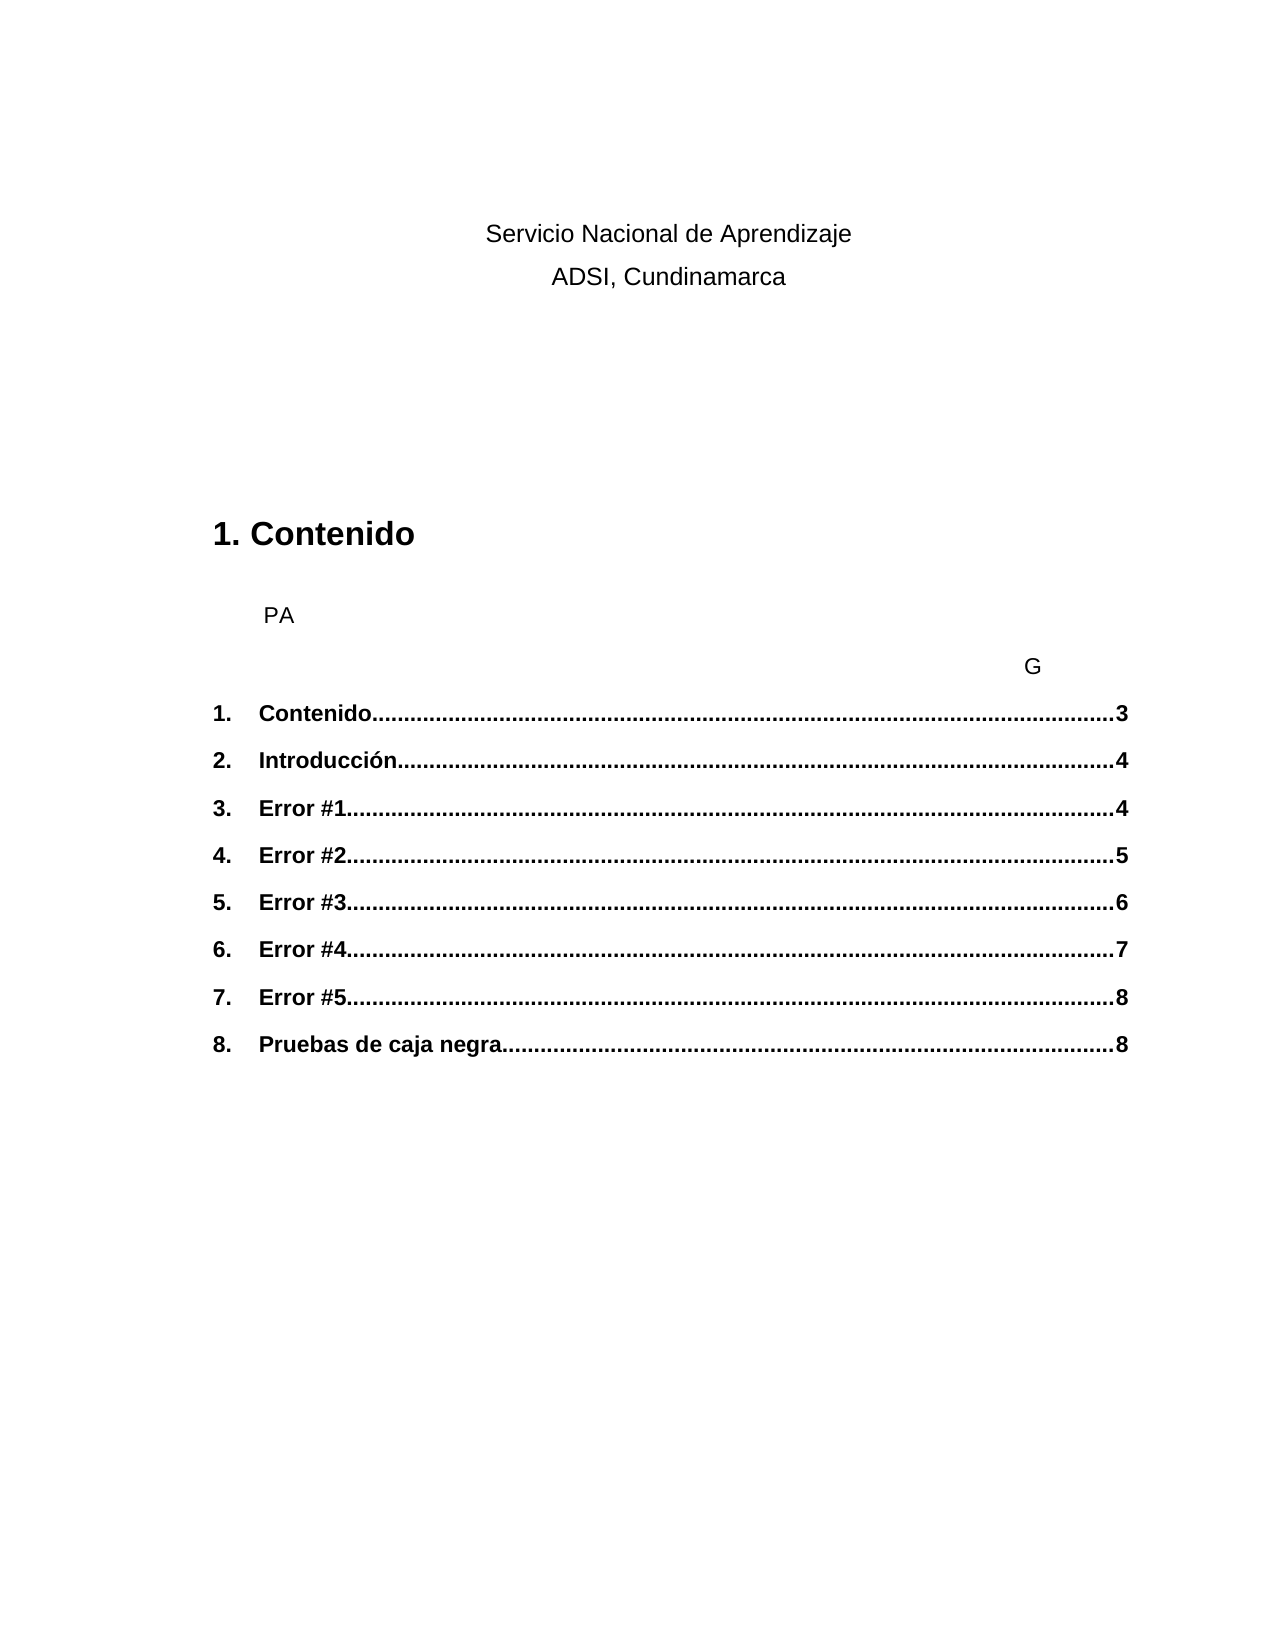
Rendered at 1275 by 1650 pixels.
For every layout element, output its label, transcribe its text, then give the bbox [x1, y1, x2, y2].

subtitle Contenido [213, 514, 1125, 552]
list ADSI, Cundinamarca [213, 262, 1125, 291]
list Servicio Nacional de Aprendizaje [213, 219, 1125, 248]
